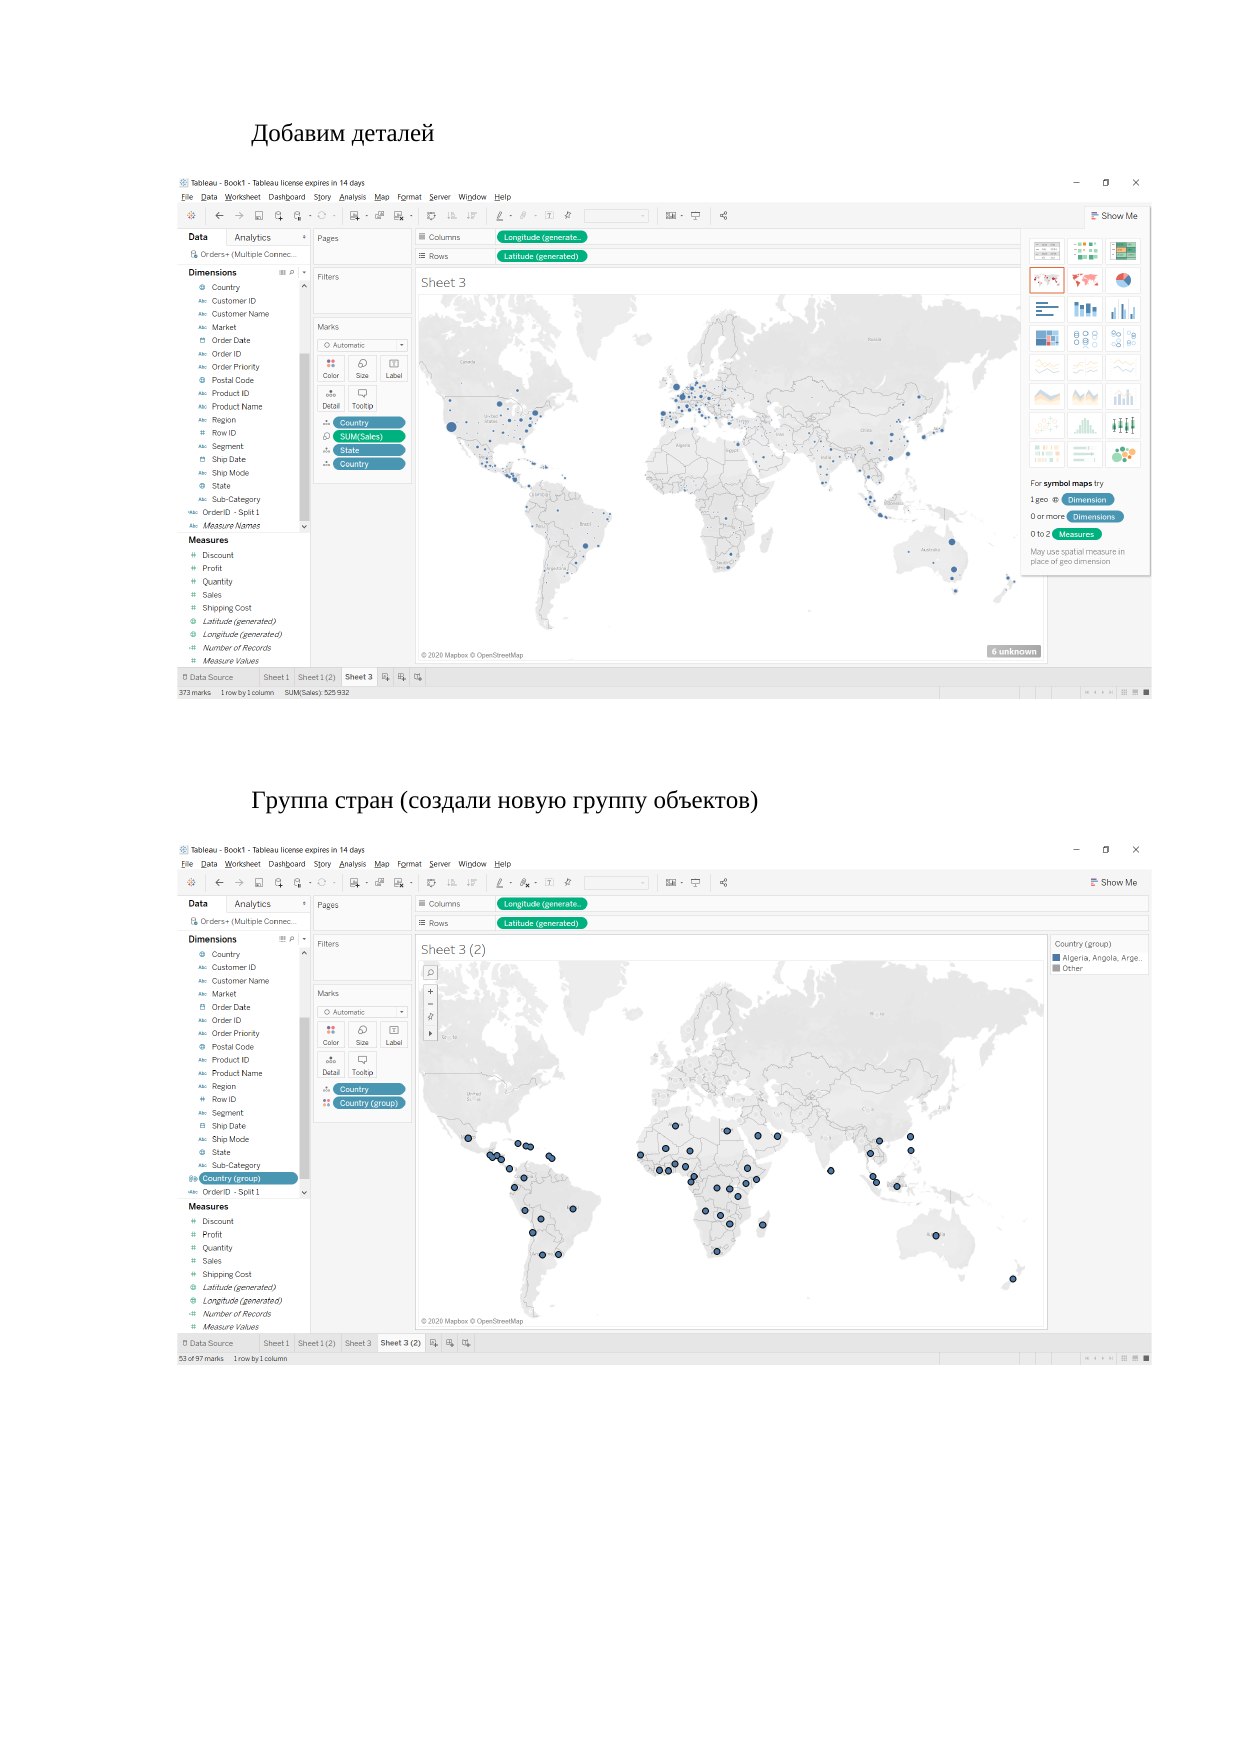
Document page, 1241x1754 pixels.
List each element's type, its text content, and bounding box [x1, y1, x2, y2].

picture [177, 842, 1152, 1365]
text Добавим деталей [177, 118, 1152, 147]
picture [177, 175, 1152, 699]
text Группа стран (создали новую группу объектов) [177, 785, 1152, 813]
